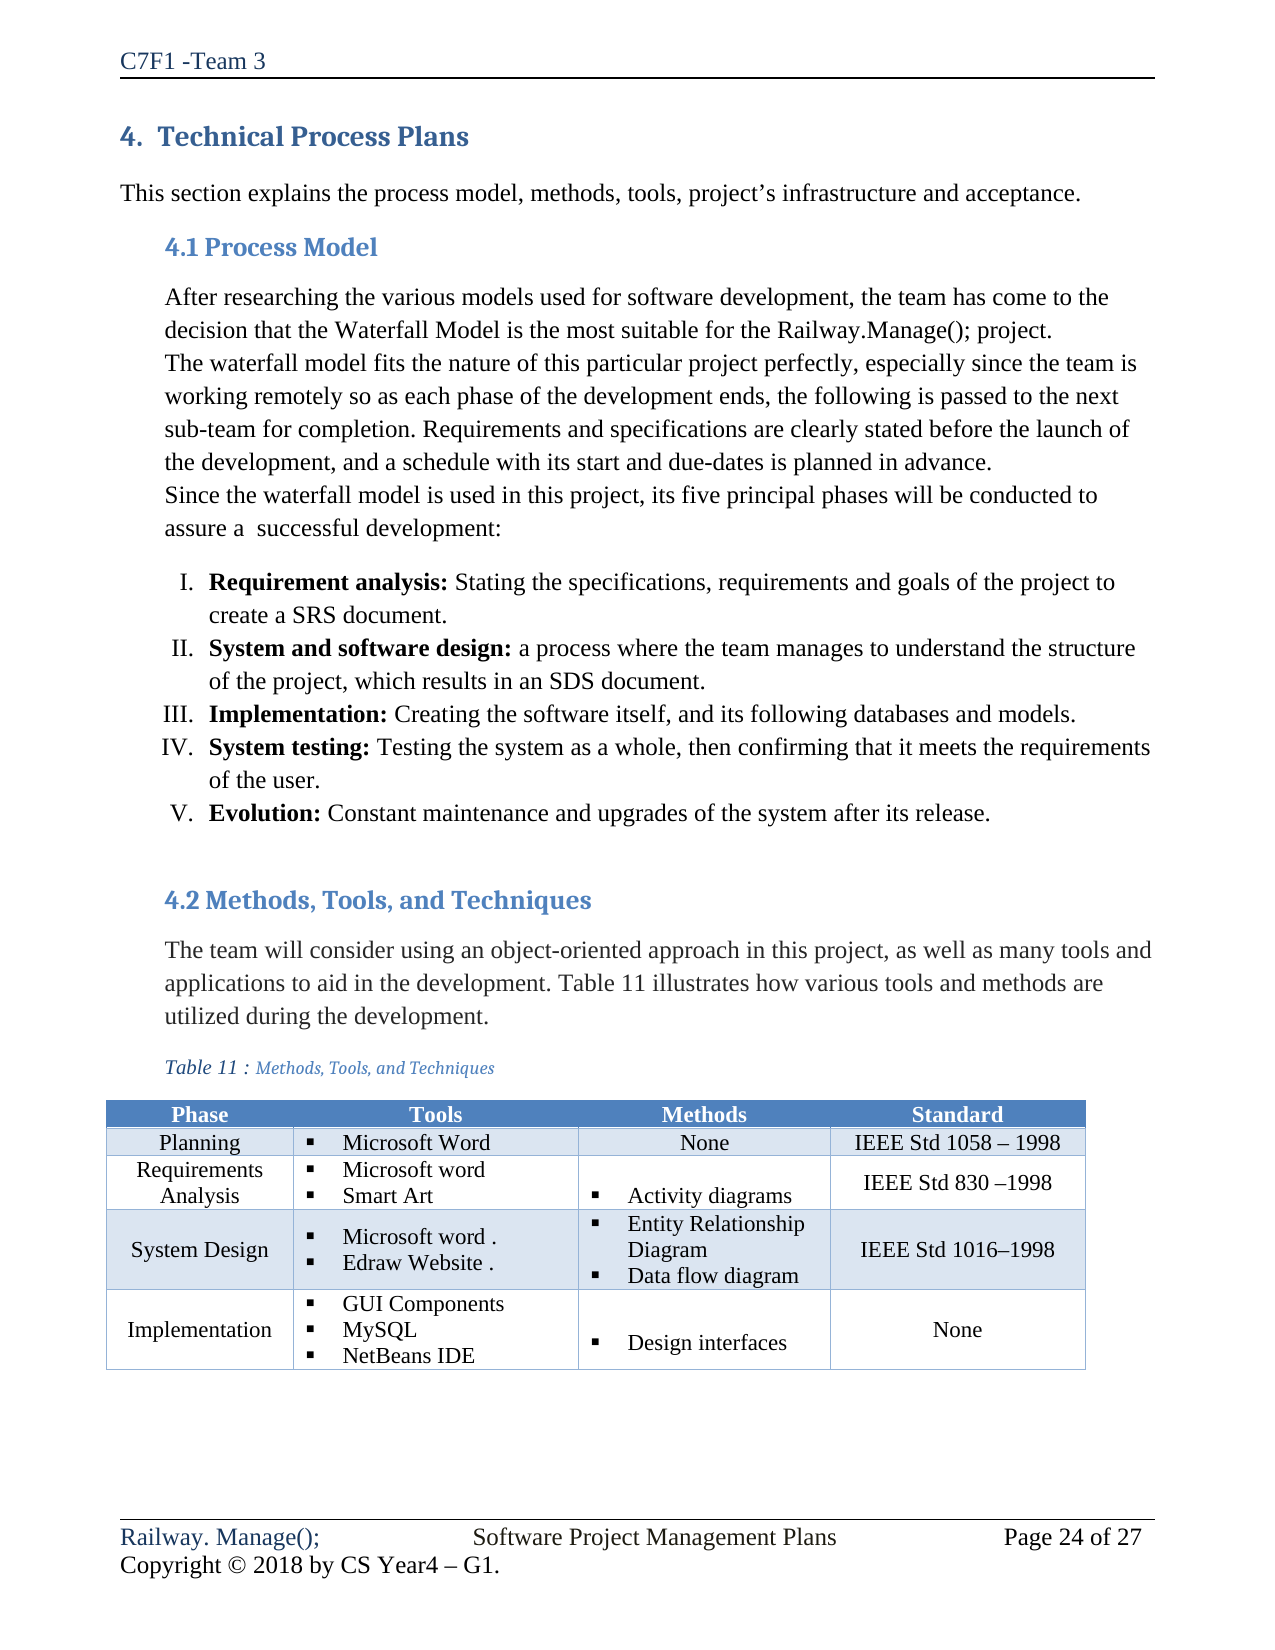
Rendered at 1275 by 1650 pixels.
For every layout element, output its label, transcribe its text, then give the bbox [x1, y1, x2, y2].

table_header Methods [579, 1101, 830, 1127]
table_cell Planning [107, 1129, 293, 1155]
table_cell Activity diagrams [579, 1156, 830, 1209]
table_cell GUI Components MySQL NetBeans IDE [294, 1290, 578, 1369]
table_cell Implementation [107, 1290, 293, 1369]
table_cell IEEE Std 1058 – 1998 [831, 1129, 1085, 1155]
subtitle Technical Process Plans [120, 120, 1155, 153]
table_cell None [579, 1129, 830, 1155]
list System and software design: a process where the team manages to understand the structure of the project, which results in an SDS document. [194, 633, 1155, 695]
subtitle 4.2 Methods, Tools, and Techniques [164, 885, 1155, 916]
table_cell System Design [107, 1210, 293, 1289]
list Requirement analysis: Stating the specifications, requirements and goals of the project to create a SRS document. [194, 567, 1155, 629]
table_header Standard [831, 1101, 1085, 1127]
table_cell Entity Relationship Diagram Data flow diagram [579, 1210, 830, 1289]
list Implementation: Creating the software itself, and its following databases and models. [194, 699, 1155, 728]
table_cell IEEE Std 830 –1998 [831, 1156, 1085, 1209]
text Table 11 : Methods, Tools, and Techniques [120, 1055, 1155, 1079]
table_cell Microsoft word . Edraw Website . [294, 1210, 578, 1289]
subtitle 4.1 Process Model [165, 232, 1155, 263]
table_cell Microsoft word Smart Art [294, 1156, 578, 1209]
list Evolution: Constant maintenance and upgrades of the system after its release. [194, 798, 1155, 860]
table_header Tools [294, 1101, 578, 1127]
table_cell Design interfaces [579, 1290, 830, 1369]
table_cell None [831, 1290, 1085, 1369]
table_cell Requirements Analysis [107, 1156, 293, 1209]
table_cell IEEE Std 1016–1998 [831, 1210, 1085, 1289]
list System testing: Testing the system as a whole, then confirming that it meets the requirements of the user. [194, 732, 1155, 794]
text The team will consider using an object-oriented approach in this project, as well as many tools and applications to aid in the development. Table 11 illustrates how various tools and methods are utilized during the development. [164, 935, 1155, 1030]
list This section explains the process model, methods, tools, project’s infrastructure and acceptance. [120, 178, 1155, 207]
table_header Phase [107, 1101, 293, 1127]
table_cell Microsoft Word [294, 1129, 578, 1155]
text After researching the various models used for software development, the team has come to the decision that the Waterfall Model is the most suitable for the Railway.Manage(); project. The waterfall model fits the nature of this particular project perfectly, especially since the team is working remotely so as each phase of the development ends, the following is passed to the next sub-team for completion. Requirements and specifications are clearly stated before the launch of the development, and a schedule with its start and due-dates is planned in advance. Since the waterfall model is used in this project, its five principal phases will be conducted to assure a successful development: [164, 282, 1155, 542]
